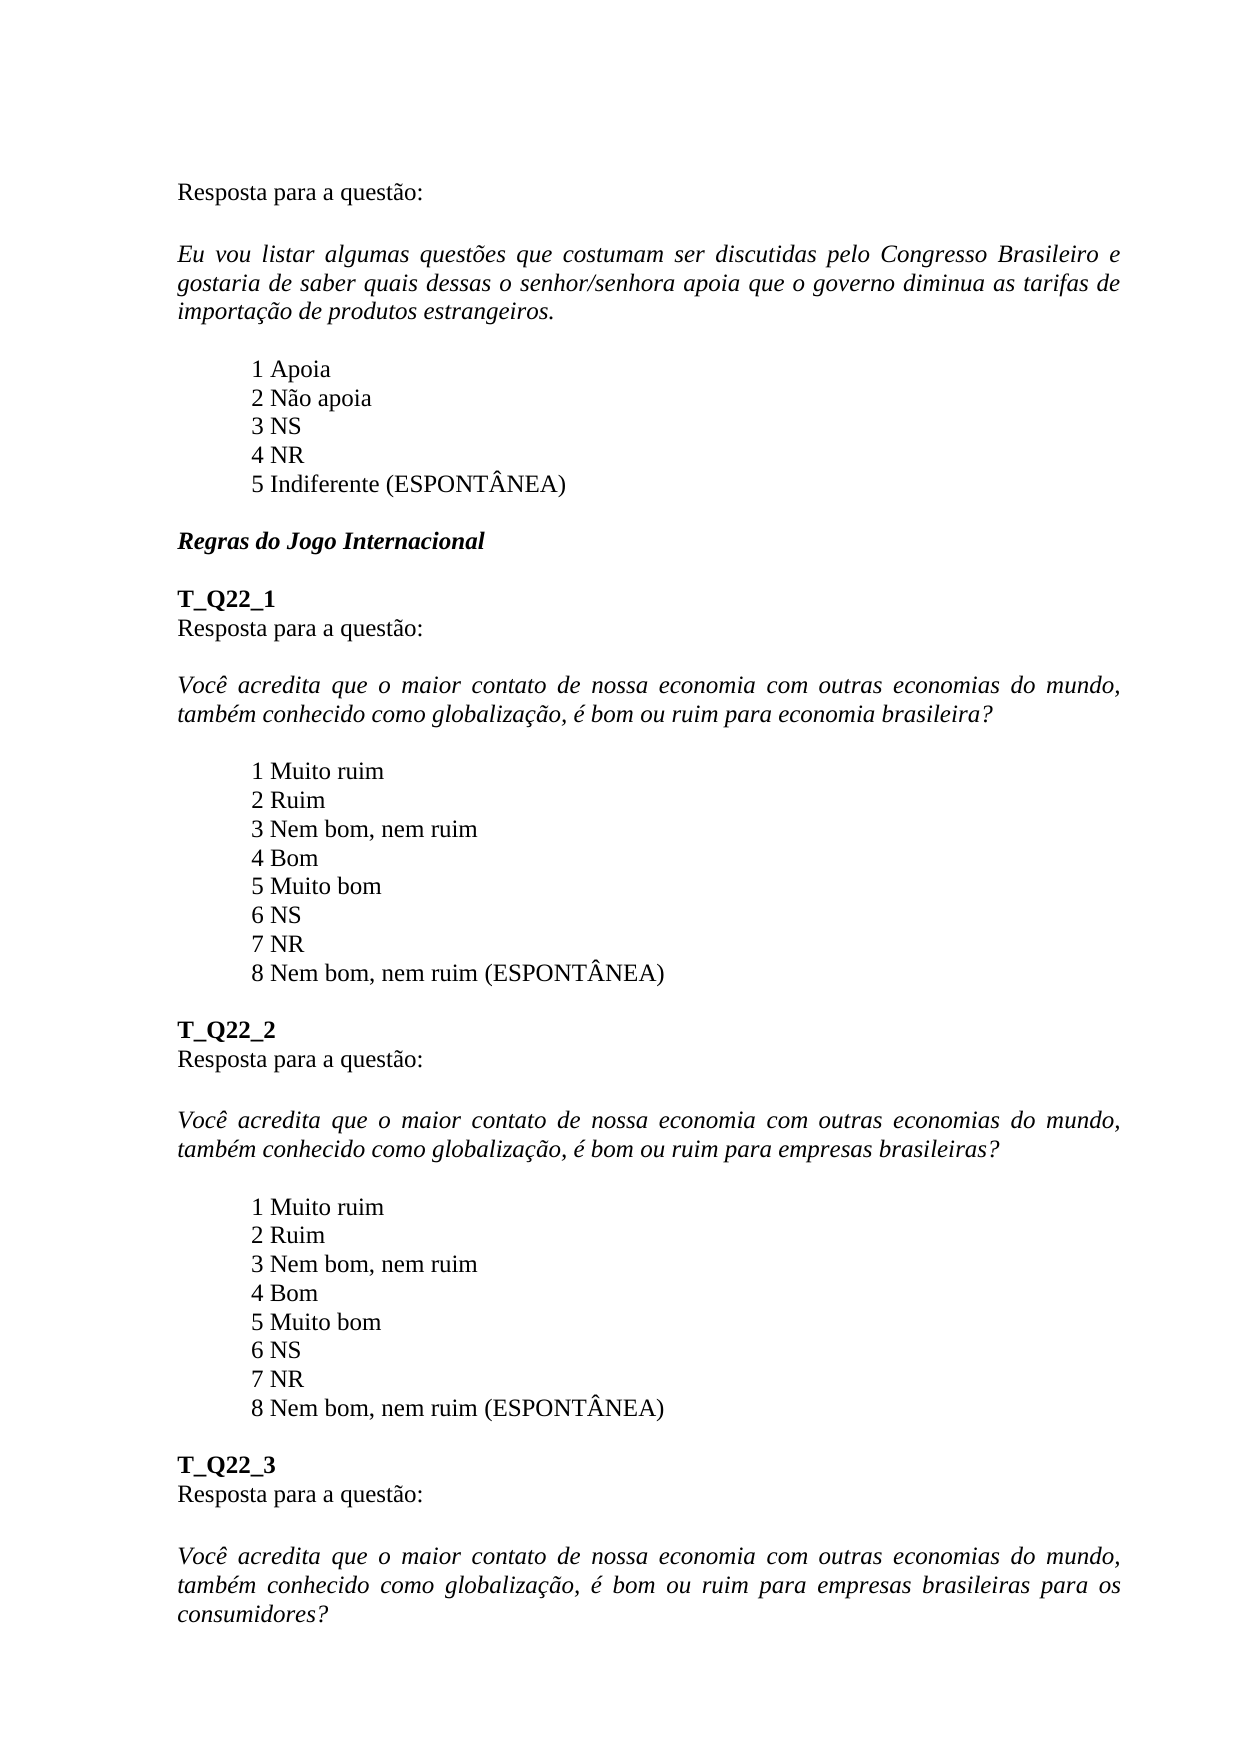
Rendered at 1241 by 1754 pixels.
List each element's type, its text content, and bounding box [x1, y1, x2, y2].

text T_Q22_3 [177, 1451, 1122, 1479]
text 6 NS [251, 900, 1122, 929]
text 4 NR [251, 440, 1122, 469]
text 8 Nem bom, nem ruim (ESPONTÂNEA) [177, 1393, 1122, 1422]
text 2 Não apoia [251, 383, 1122, 411]
text 2 Ruim [177, 1221, 1122, 1249]
text 3 Nem bom, nem ruim [177, 1249, 1122, 1278]
text 2 Ruim [251, 785, 1122, 814]
text 1 Apoia [251, 354, 1122, 383]
text 4 Bom [251, 843, 1122, 871]
text 3 NS [251, 411, 1122, 440]
text 5 Muito bom [177, 1307, 1122, 1336]
text Resposta para a questão: [177, 1479, 1122, 1508]
text 7 NR [177, 1364, 1122, 1393]
text Resposta para a questão: [177, 1044, 1122, 1073]
text 1 Muito ruim [251, 1192, 1122, 1221]
text 5 Muito bom [251, 871, 1122, 900]
text Regras do Jogo Internacional [177, 526, 1122, 555]
text Resposta para a questão: [177, 613, 1122, 641]
text 5 Indiferente (ESPONTÂNEA) [251, 469, 1122, 498]
text Você acredita que o maior contato de nossa economia com outras economias do mundo, também conhecido como globalização, é bom ou ruim para economia brasileira? [177, 670, 1122, 728]
text 6 NS [177, 1336, 1122, 1364]
text Você acredita que o maior contato de nossa economia com outras economias do mundo, também conhecido como globalização, é bom ou ruim para empresas brasileiras para os consumidores? [177, 1541, 1122, 1627]
text Resposta para a questão: [177, 177, 1122, 206]
text T_Q22_1 [177, 584, 1122, 613]
text T_Q22_2 [177, 1015, 1122, 1044]
text 3 Nem bom, nem ruim [177, 814, 1122, 843]
text 4 Bom [177, 1278, 1122, 1307]
text 1 Muito ruim [251, 756, 1122, 785]
text 7 NR [251, 929, 1122, 958]
text Eu vou listar algumas questões que costumam ser discutidas pelo Congresso Brasileiro e gostaria de saber quais dessas o senhor/senhora apoia que o governo diminua as tarifas de importação de produtos estrangeiros. [177, 239, 1122, 325]
text 8 Nem bom, nem ruim (ESPONTÂNEA) [251, 958, 1122, 986]
text Você acredita que o maior contato de nossa economia com outras economias do mundo, também conhecido como globalização, é bom ou ruim para empresas brasileiras? [177, 1106, 1122, 1163]
